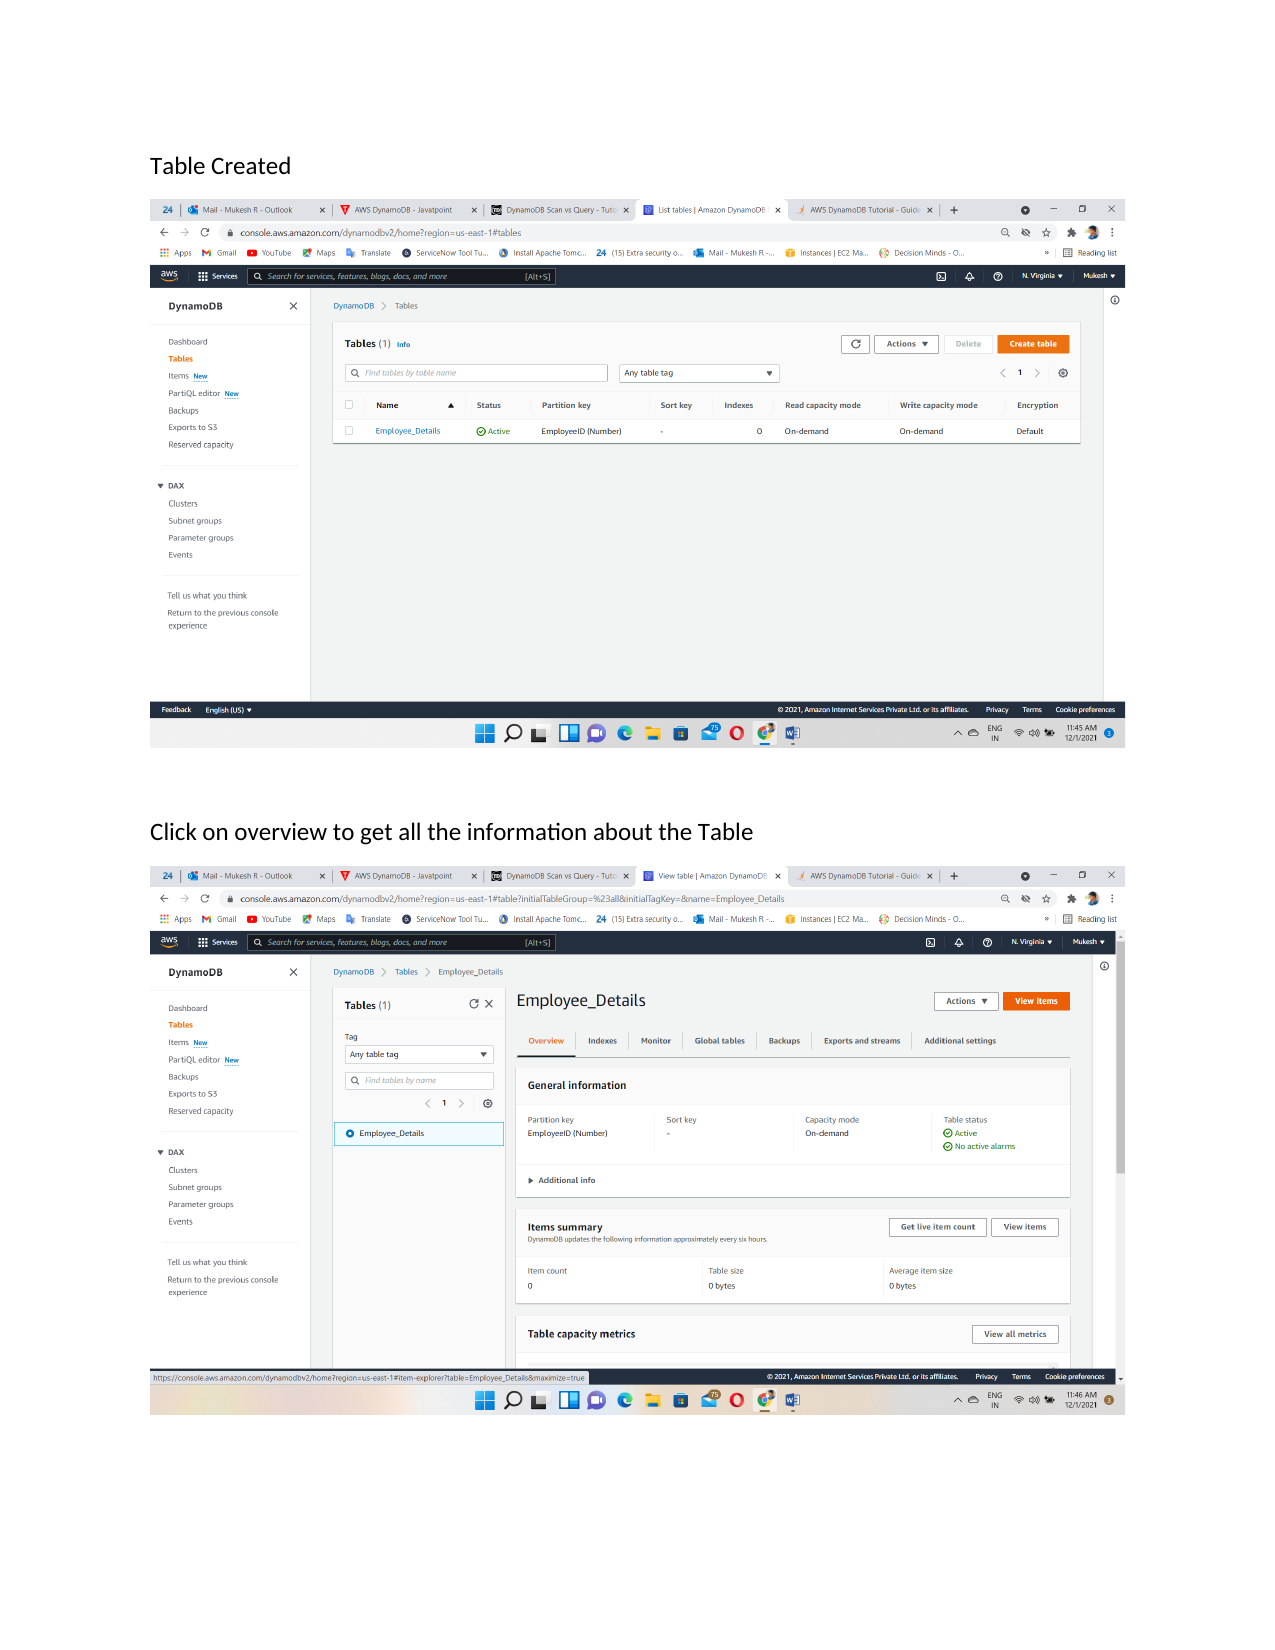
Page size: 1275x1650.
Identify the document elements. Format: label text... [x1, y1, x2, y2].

text Click on overview to get all the information about the Table [150, 816, 1125, 847]
picture [150, 866, 1125, 1415]
picture [150, 199, 1125, 748]
text Table Created [150, 150, 1125, 181]
